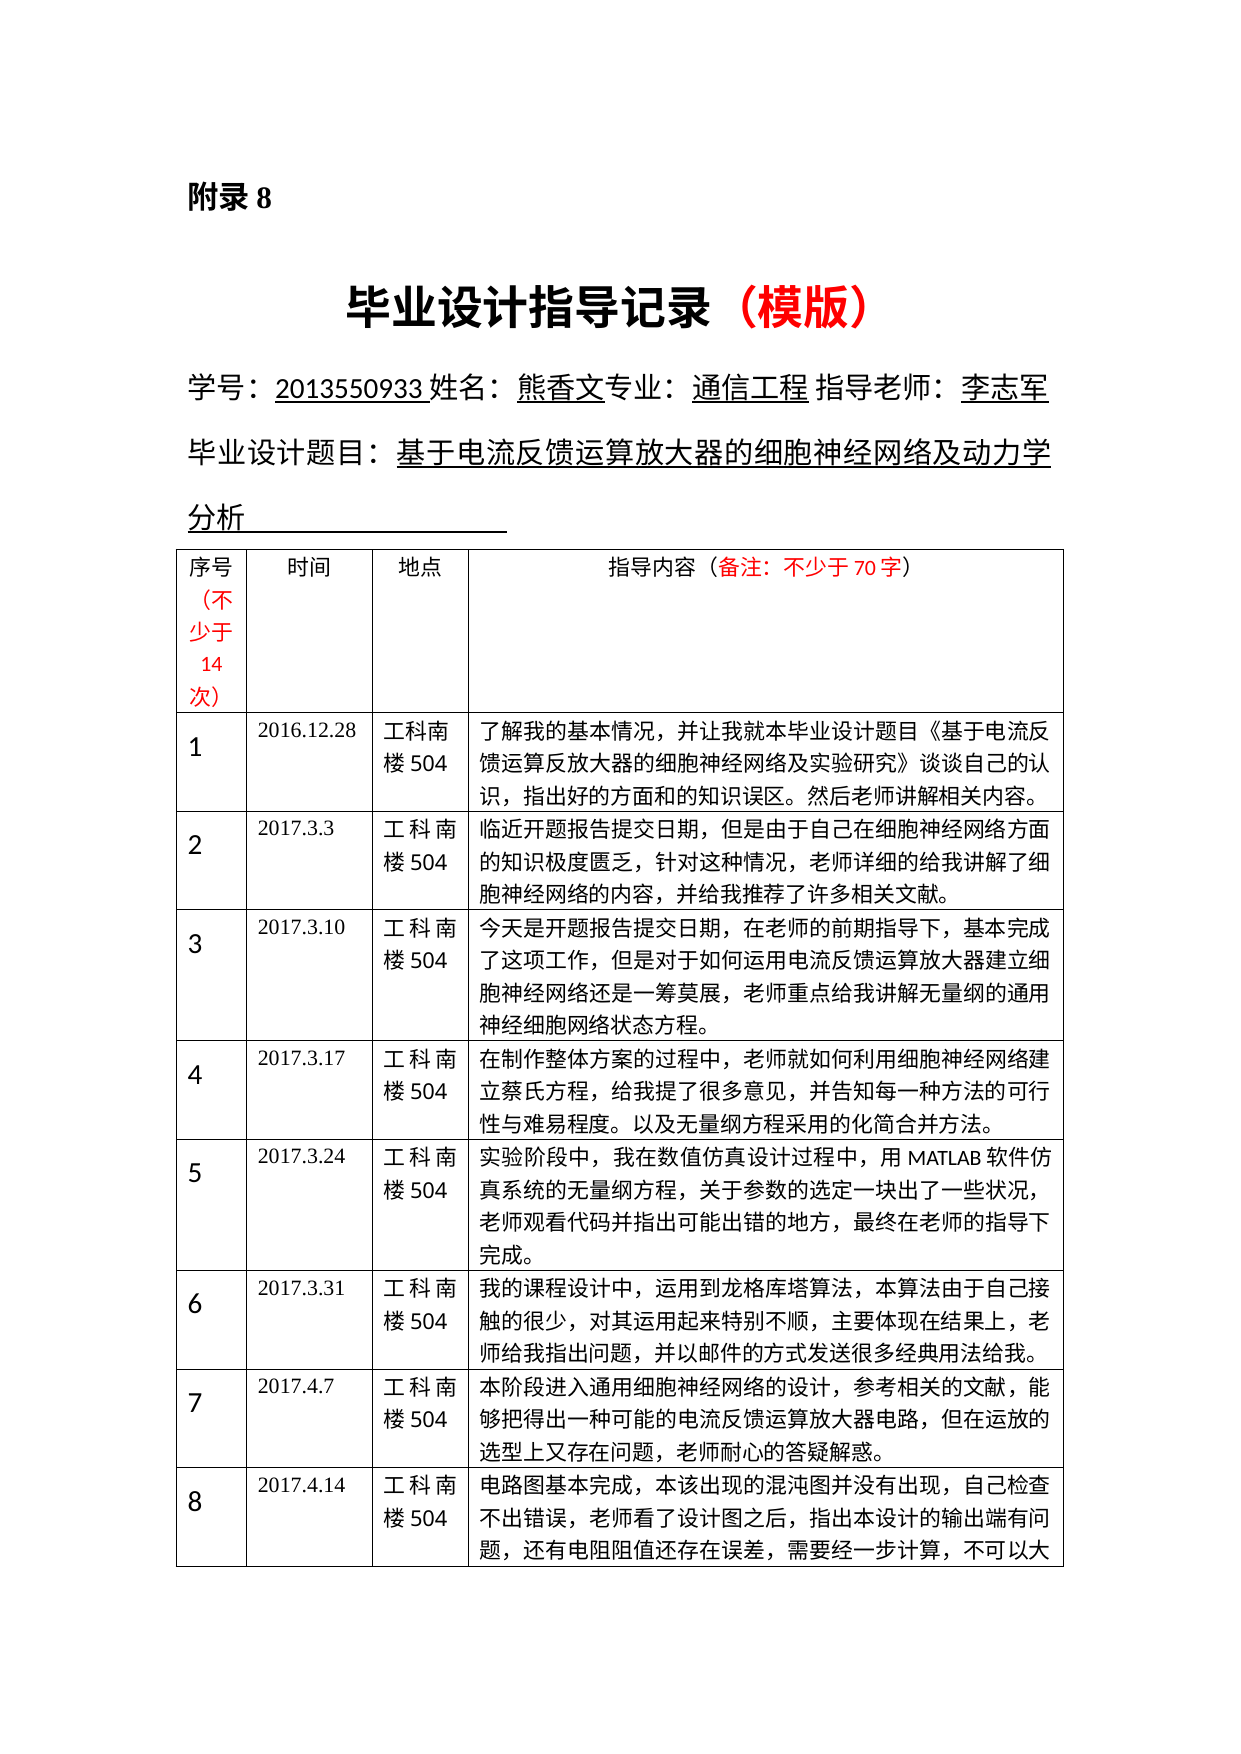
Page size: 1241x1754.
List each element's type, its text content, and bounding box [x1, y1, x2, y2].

table_cell 今天是开题报告提交日期，在老师的前期指导下，基本完成了这项工作，但是对于如何运用电流反馈运算放大器建立细胞神经网络还是一筹莫展，老师重点给我讲解无量纲的通用神经细胞网络状态方程。 [469, 910, 1063, 1040]
table_cell 8 [177, 1468, 246, 1566]
table_header 序号 （不少于14次） [177, 550, 246, 712]
table_cell 2017.3.31 [247, 1271, 372, 1368]
table_cell 2017.3.24 [247, 1140, 372, 1270]
table_cell 工科南楼504 [373, 1468, 468, 1566]
table_cell 临近开题报告提交日期，但是由于自己在细胞神经网络方面的知识极度匮乏，针对这种情况，老师详细的给我讲解了细胞神经网络的内容，并给我推荐了许多相关文献。 [469, 812, 1063, 909]
table_header 指导内容（备注：不少于70字） [469, 550, 1063, 712]
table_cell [469, 1468, 1063, 1566]
table_cell 5 [177, 1140, 246, 1270]
table_cell 工科南楼504 [373, 1140, 468, 1270]
text 学号：2013550933 姓名：熊香文专业：通信工程 指导老师：李志军 [187, 354, 1053, 419]
table_cell 2017.4.7 [247, 1370, 372, 1467]
table_cell 3 [177, 910, 246, 1040]
table_header 时间 [247, 550, 372, 712]
table_cell 2017.3.17 [247, 1041, 372, 1139]
table_cell 本阶段进入通用细胞神经网络的设计，参考相关的文献，能够把得出一种可能的电流反馈运算放大器电路，但在运放的选型上又存在问题，老师耐心的答疑解惑。 [469, 1370, 1063, 1467]
table_cell 工科南楼504 [373, 910, 468, 1040]
table_cell 2 [177, 812, 246, 909]
table_cell 7 [177, 1370, 246, 1467]
table_cell 1 [177, 713, 246, 811]
table_cell 在制作整体方案的过程中，老师就如何利用细胞神经网络建立蔡氏方程，给我提了很多意见，并告知每一种方法的可行性与难易程度。以及无量纲方程采用的化简合并方法。 [469, 1041, 1063, 1139]
table_cell 2017.3.10 [247, 910, 372, 1040]
table_cell 工科南楼504 [373, 713, 468, 811]
text 附录8 [187, 162, 1053, 227]
table_cell 4 [177, 1041, 246, 1139]
table_cell 工科南楼504 [373, 1041, 468, 1139]
table_cell 2017.3.3 [247, 812, 372, 909]
table_header 地点 [373, 550, 468, 712]
table_cell 我的课程设计中，运用到龙格库塔算法，本算法由于自己接触的很少，对其运用起来特别不顺，主要体现在结果上，老师给我指出问题，并以邮件的方式发送很多经典用法给我。 [469, 1271, 1063, 1368]
text 毕业设计题目：基于电流反馈运算放大器的细胞神经网络及动力学分析 [187, 419, 1053, 549]
table_cell 实验阶段中，我在数值仿真设计过程中，用MATLAB软件仿真系统的无量纲方程，关于参数的选定一块出了一些状况，老师观看代码并指出可能出错的地方，最终在老师的指导下完成。 [469, 1140, 1063, 1270]
table_cell 6 [177, 1271, 246, 1368]
table_cell 工科南楼504 [373, 812, 468, 909]
table_cell 工科南楼504 [373, 1370, 468, 1467]
table_cell 了解我的基本情况，并让我就本毕业设计题目《基于电流反馈运算反放大器的细胞神经网络及实验研究》谈谈自己的认识，指出好的方面和的知识误区。然后老师讲解相关内容。 [469, 713, 1063, 811]
text 毕业设计指导记录（模版） [187, 256, 1053, 354]
table_cell 2017.4.14 [247, 1468, 372, 1566]
table_cell 2016.12.28 [247, 713, 372, 811]
table_cell 工科南楼504 [373, 1271, 468, 1368]
